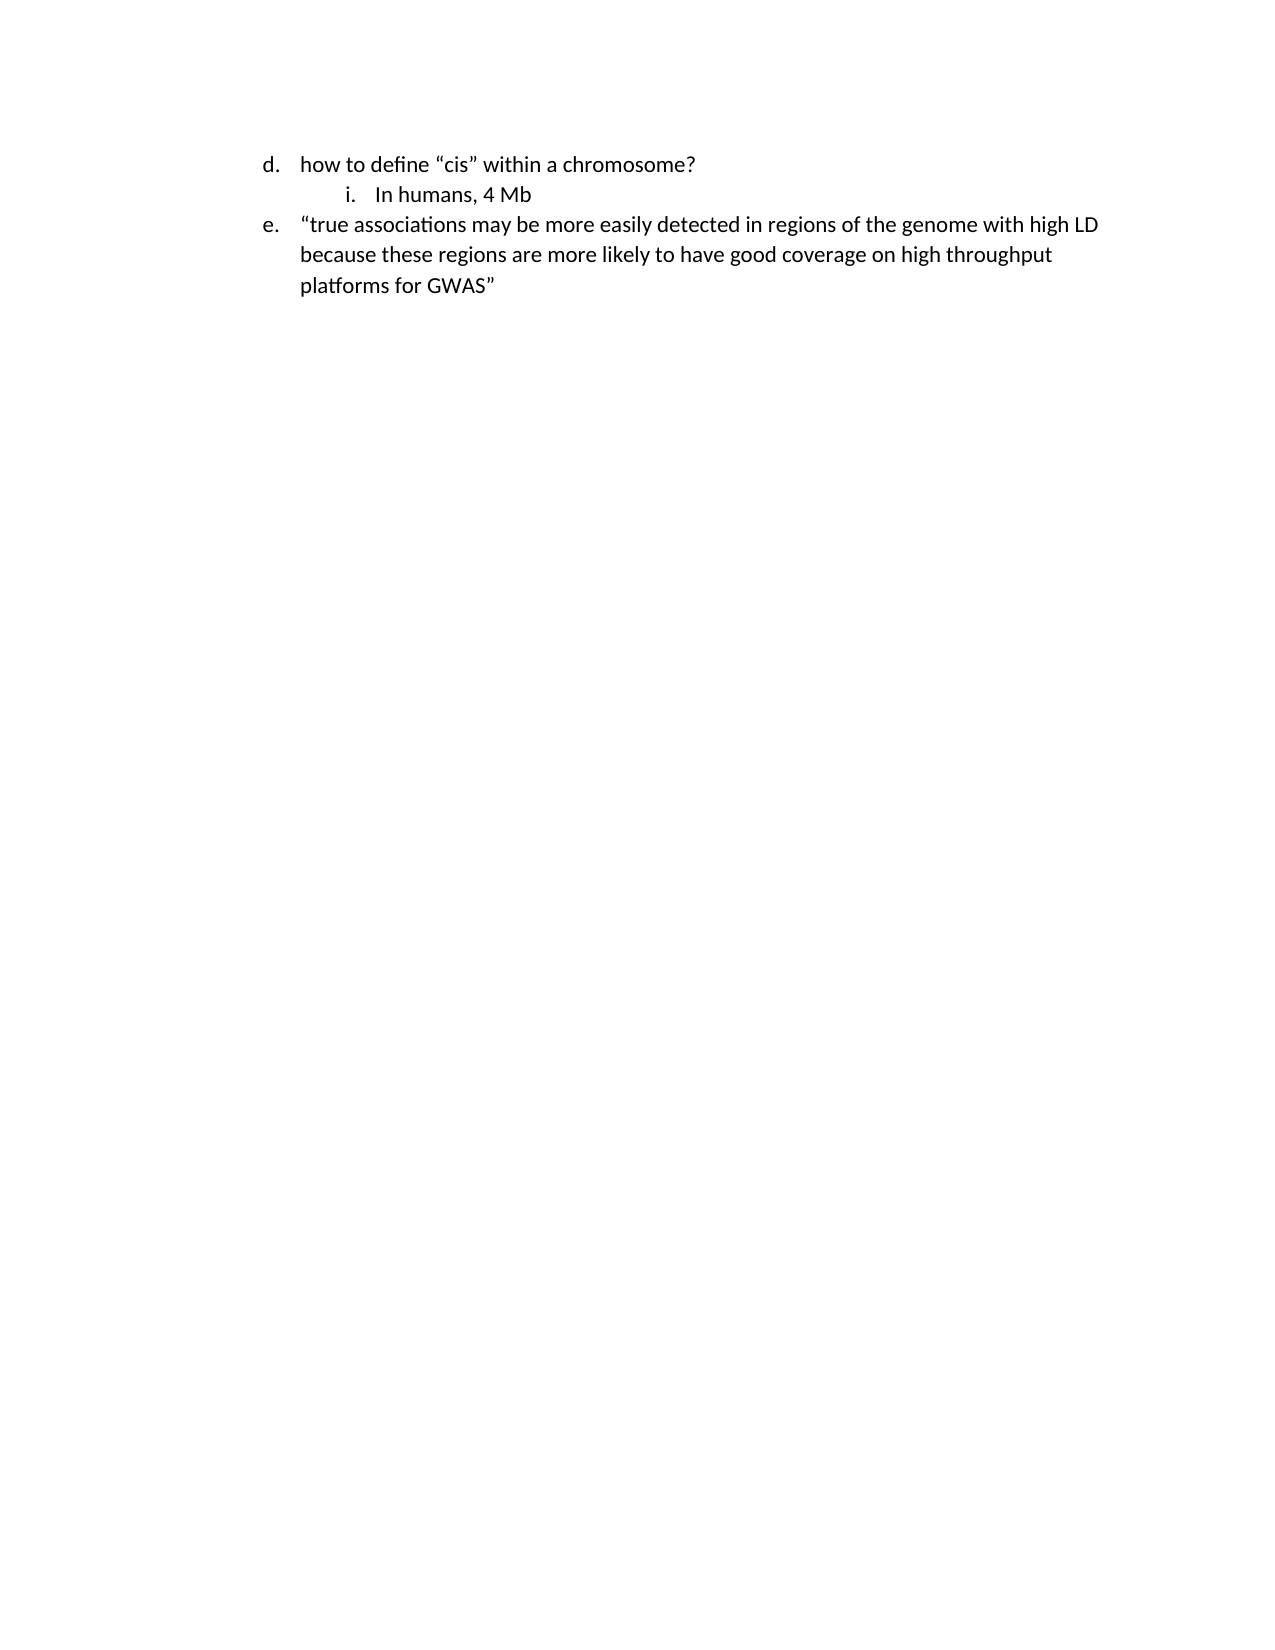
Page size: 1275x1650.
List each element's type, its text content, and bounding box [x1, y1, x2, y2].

list how to define “cis” within a chromosome? [262, 150, 1125, 178]
list “true associations may be more easily detected in regions of the genome with high LD because these regions are more likely to have good coverage on high throughput platforms for GWAS” [262, 210, 1125, 299]
list In humans, 4 Mb [356, 180, 1125, 208]
